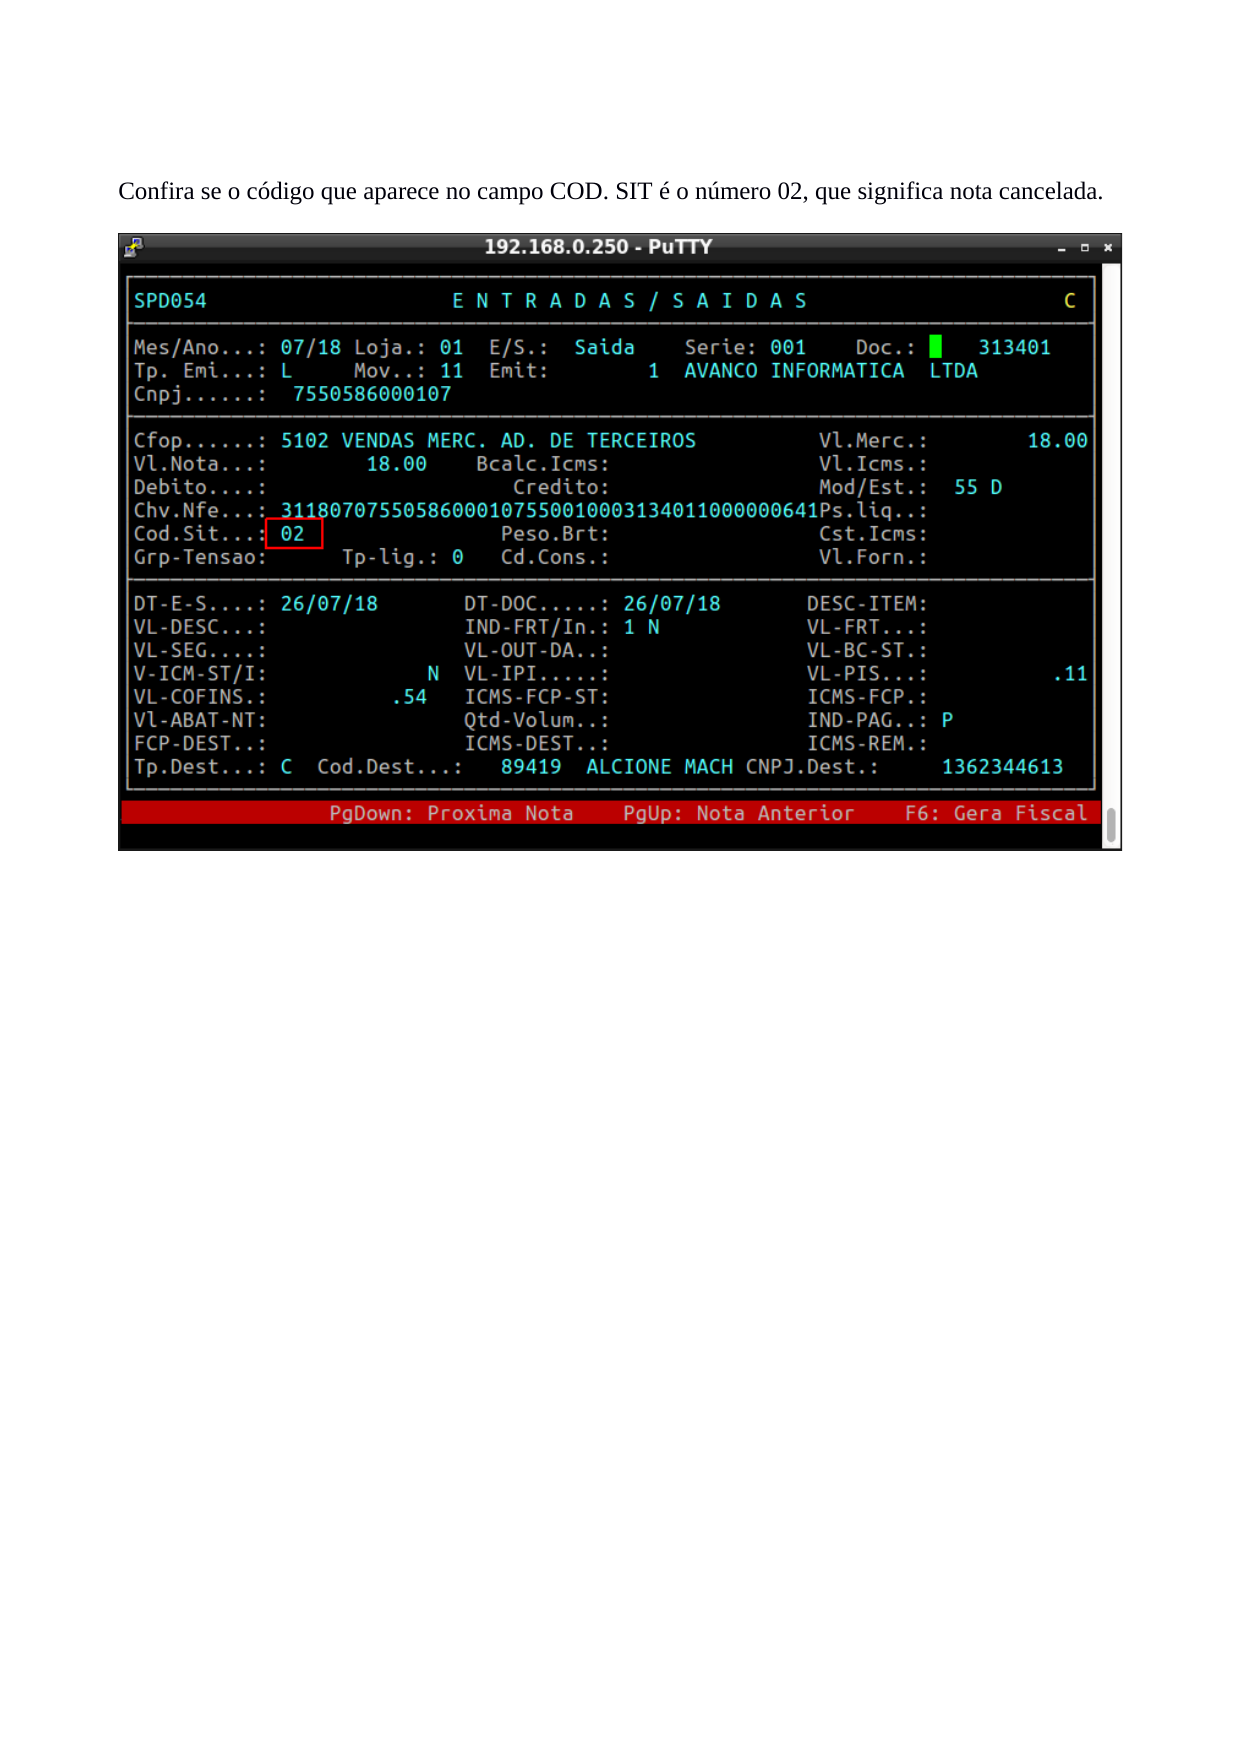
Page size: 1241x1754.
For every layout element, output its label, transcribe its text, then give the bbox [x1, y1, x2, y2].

text Confira se o código que aparece no campo COD. SIT é o número 02, que significa nota cancelada. [118, 176, 1122, 205]
picture [118, 233, 1123, 851]
